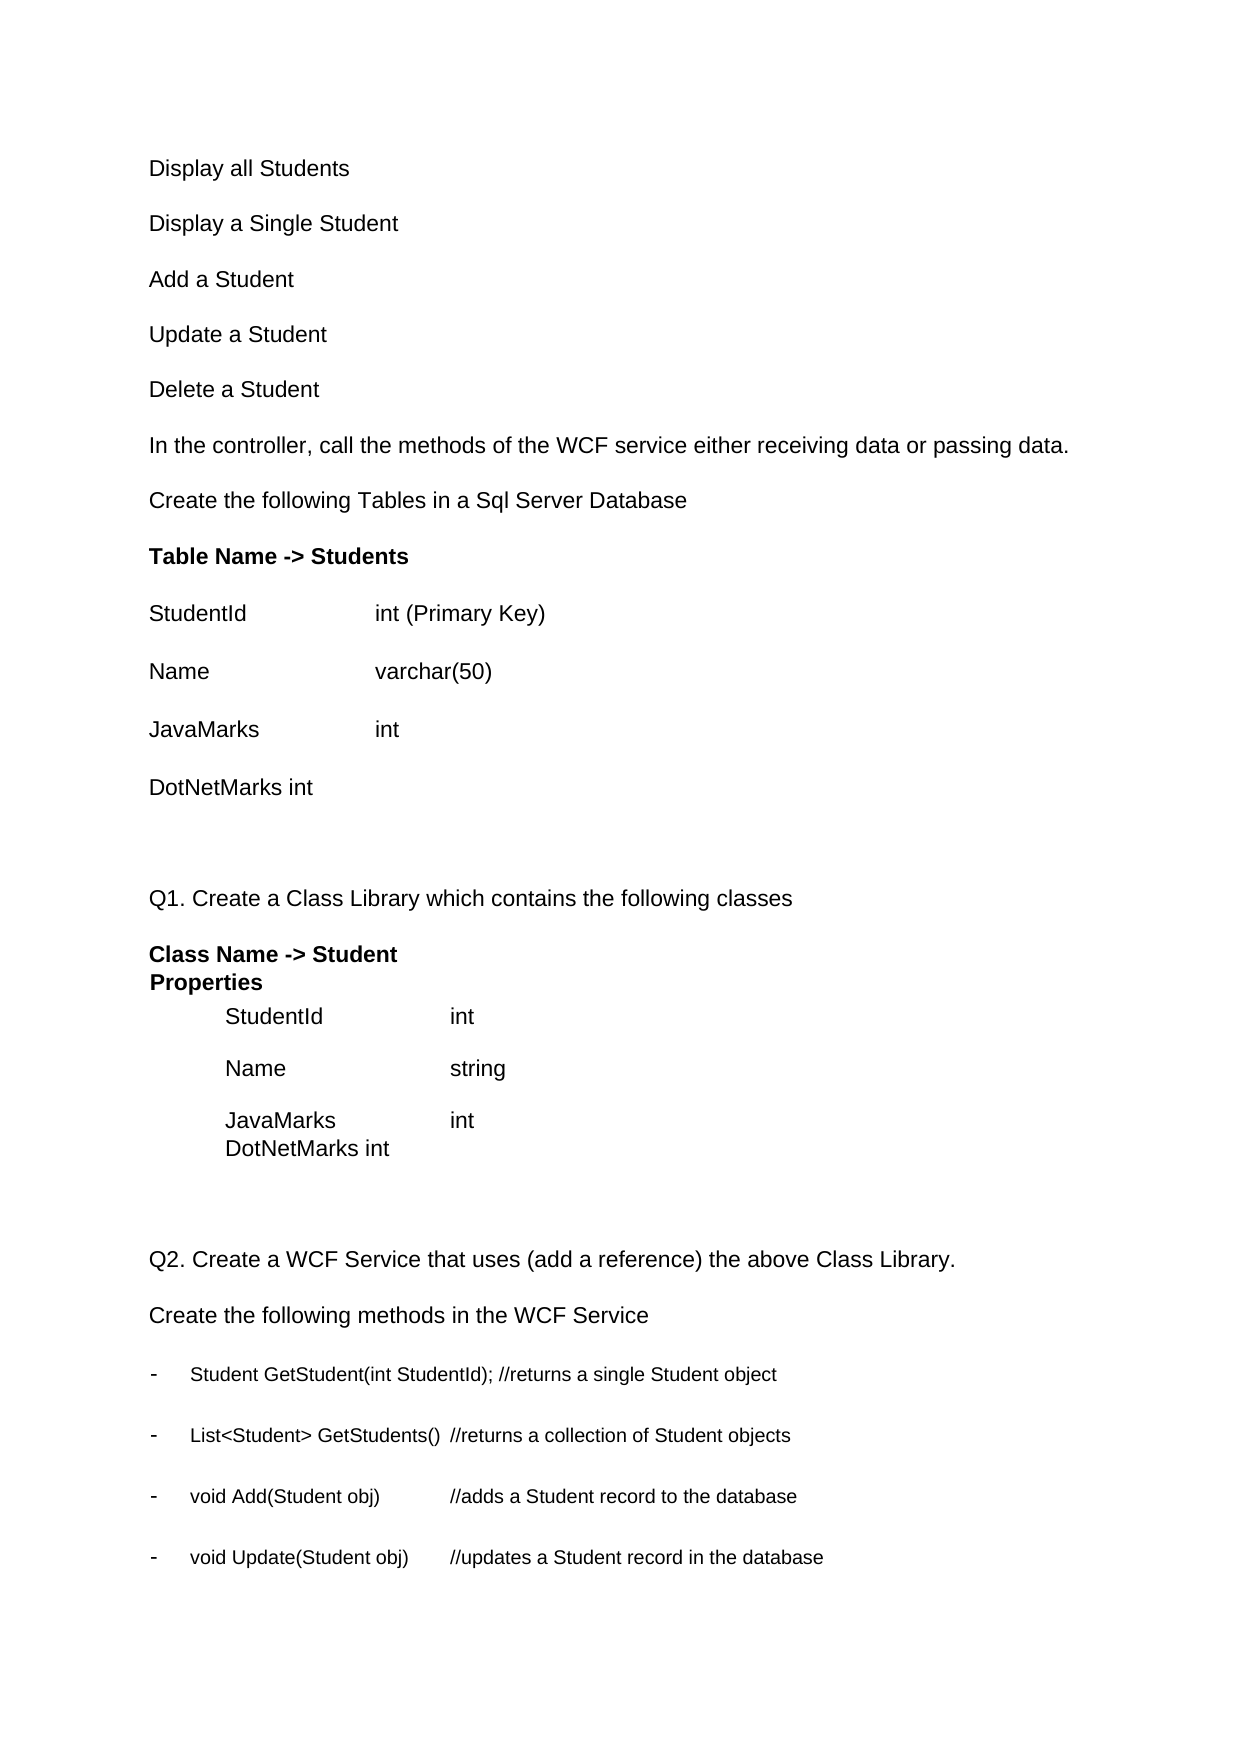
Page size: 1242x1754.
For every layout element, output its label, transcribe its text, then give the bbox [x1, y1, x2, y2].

table_header StudentId [225, 1003, 450, 1041]
table_header int [450, 1003, 506, 1041]
text Q2. Create a WCF Service that uses (add a reference) the above Class Library. [148, 1246, 1085, 1273]
list List<Student> GetStudents() //returns a collection of Student objects [150, 1421, 1085, 1447]
table_cell Name [225, 1041, 450, 1097]
text Name varchar(50) [148, 658, 1085, 684]
text Class Name -> Student Properties [148, 941, 512, 995]
text JavaMarks int [148, 716, 1085, 742]
text DotNetMarks int [148, 774, 1085, 800]
table_cell int [450, 1097, 506, 1135]
table_cell JavaMarks [225, 1097, 450, 1135]
text Create the following Tables in a Sql Server Database [148, 487, 1085, 514]
text Add a Student [148, 266, 1085, 292]
text Table Name -> Students [148, 543, 512, 569]
text Update a Student [148, 321, 1085, 347]
text Create the following methods in the WCF Service [148, 1302, 1085, 1328]
text Q1. Create a Class Library which contains the following classes [148, 885, 1085, 912]
text In the controller, call the methods of the WCF service either receiving data or passing data. [148, 432, 1085, 458]
text Delete a Student [148, 376, 1085, 403]
list void Add(Student obj) //adds a Student record to the database [150, 1482, 1085, 1508]
list void Update(Student obj) //updates a Student record in the database [150, 1543, 1085, 1569]
table_cell string [450, 1041, 506, 1097]
text DotNetMarks int [225, 1135, 1085, 1161]
text Display all Students [148, 155, 1085, 181]
text StudentId int (Primary Key) [148, 600, 1085, 626]
list Student GetStudent(int StudentId); //returns a single Student object [150, 1360, 1085, 1386]
text Display a Single Student [148, 210, 1085, 237]
